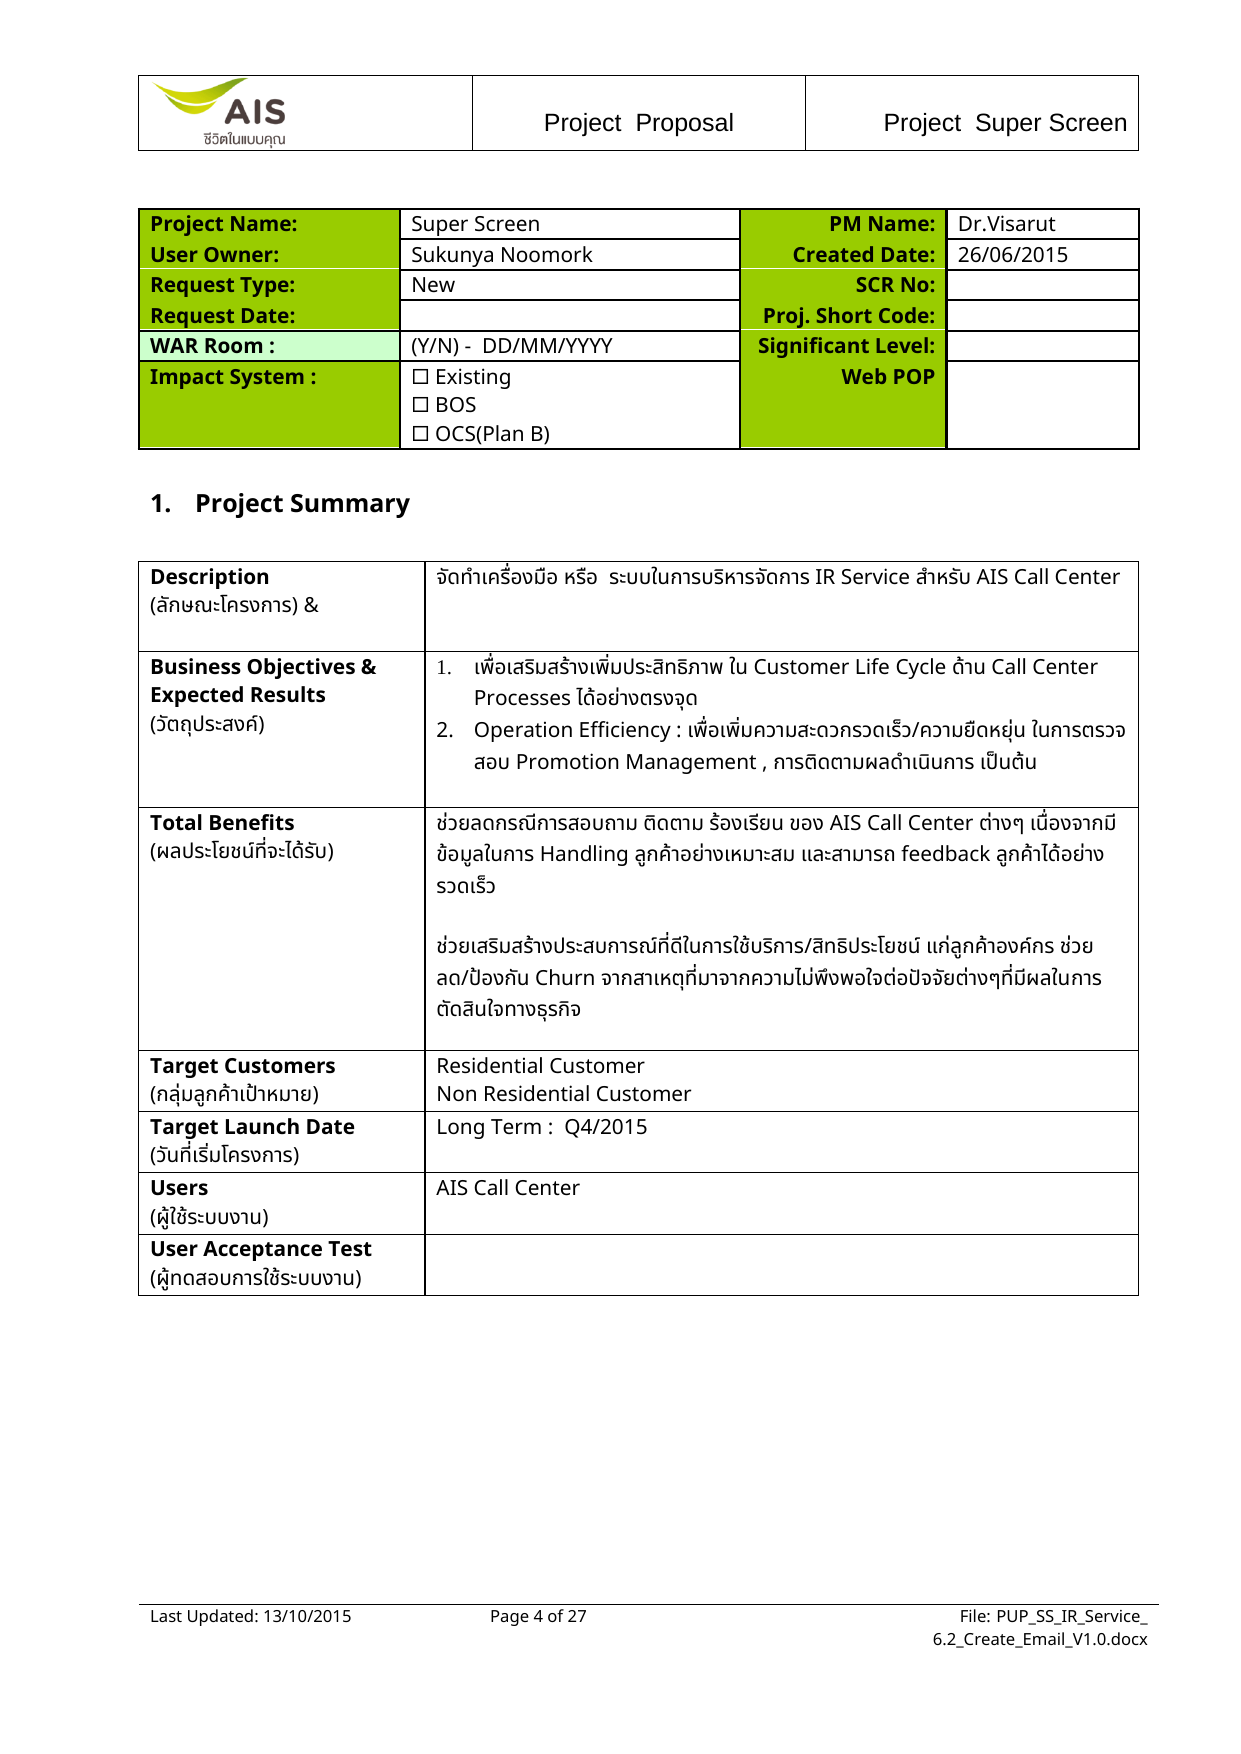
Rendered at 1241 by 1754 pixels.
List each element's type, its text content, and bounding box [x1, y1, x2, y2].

table_cell SCR No: [741, 269, 945, 299]
table_cell User Owner: [140, 238, 399, 268]
table_cell User Acceptance Test (ผู้ทดสอบการใช้ระบบงาน) [139, 1235, 424, 1294]
table_cell Significant Level: [741, 330, 945, 360]
table_cell Created Date: [741, 238, 945, 268]
picture [150, 76, 288, 150]
table_cell เพื่อเสริมสร้างเพิ่มประสิทธิภาพ ใน Customer Life Cycle ด้าน Call Center Processes ได้อย่างตรงจุด Operation Efficiency : เพื่อเพิ่มความสะดวกรวดเร็ว/ความยืดหยุ่น ในการตรวจสอบ Promotion Management , การติดตามผลดำเนินการ เป็นต้น [426, 652, 1138, 807]
table_cell WAR Room : [140, 332, 399, 360]
table_cell Long Term : Q4/2015 [426, 1112, 1138, 1172]
table_cell [948, 301, 1138, 329]
table_header จัดทำเครื่องมือ หรือ ระบบในการบริหารจัดการ IR Service สำหรับ AIS Call Center [426, 562, 1138, 651]
table_cell [948, 271, 1138, 299]
table_cell [426, 1235, 1138, 1294]
table_cell Request Date: [140, 299, 399, 329]
table_cell (Y/N) - DD/MM/YYYY [401, 332, 739, 360]
table_cell Users (ผู้ใช้ระบบงาน) [139, 1173, 424, 1233]
table_cell Sukunya Noomork [401, 240, 739, 268]
table_header PM Name: [741, 210, 945, 238]
subtitle Project Summary [150, 486, 1128, 520]
table_cell Business Objectives & Expected Results (วัตถุประสงค์) [139, 652, 424, 807]
table_cell Existing BOS OCS(Plan B) [401, 362, 739, 447]
table_cell Residential Customer Non Residential Customer [426, 1051, 1138, 1111]
table_cell [948, 362, 1138, 447]
table_header Description (ลักษณะโครงการ) & [139, 562, 424, 651]
table_cell Proj. Short Code: [741, 299, 945, 329]
table_cell Target Launch Date (วันที่เริ่มโครงการ) [139, 1112, 424, 1172]
table_header Dr.Visarut [948, 210, 1138, 238]
table_cell 26/06/2015 [948, 240, 1138, 268]
table_cell [401, 301, 739, 329]
table_cell Total Benefits (ผลประโยชน์ที่จะได้รับ) [139, 808, 424, 1050]
table_cell New [401, 271, 739, 299]
table_header Project Name: [140, 210, 399, 238]
table_header Super Screen [401, 210, 739, 238]
table_cell Request Type: [140, 269, 399, 299]
table_cell Impact System : [140, 362, 399, 447]
table_cell ช่วยลดกรณีการสอบถาม ติดตาม ร้องเรียน ของ AIS Call Center ต่างๆ เนื่องจากมีข้อมูลในการ Handling ลูกค้าอย่างเหมาะสม และสามารถ feedback ลูกค้าได้อย่างรวดเร็ว ช่วยเสริมสร้างประสบการณ์ที่ดีในการใช้บริการ/สิทธิประโยชน์ แก่ลูกค้าองค์กร ช่วยลด/ป้องกัน Churn จากสาเหตุที่มาจากความไม่พึงพอใจต่อปัจจัยต่างๆที่มีผลในการตัดสินใจทางธุรกิจ [426, 808, 1138, 1050]
table_cell AIS Call Center [426, 1173, 1138, 1233]
table_cell Target Customers (กลุ่มลูกค้าเป้าหมาย) [139, 1051, 424, 1111]
table_cell [948, 332, 1138, 360]
table_cell Web POP [741, 360, 945, 447]
